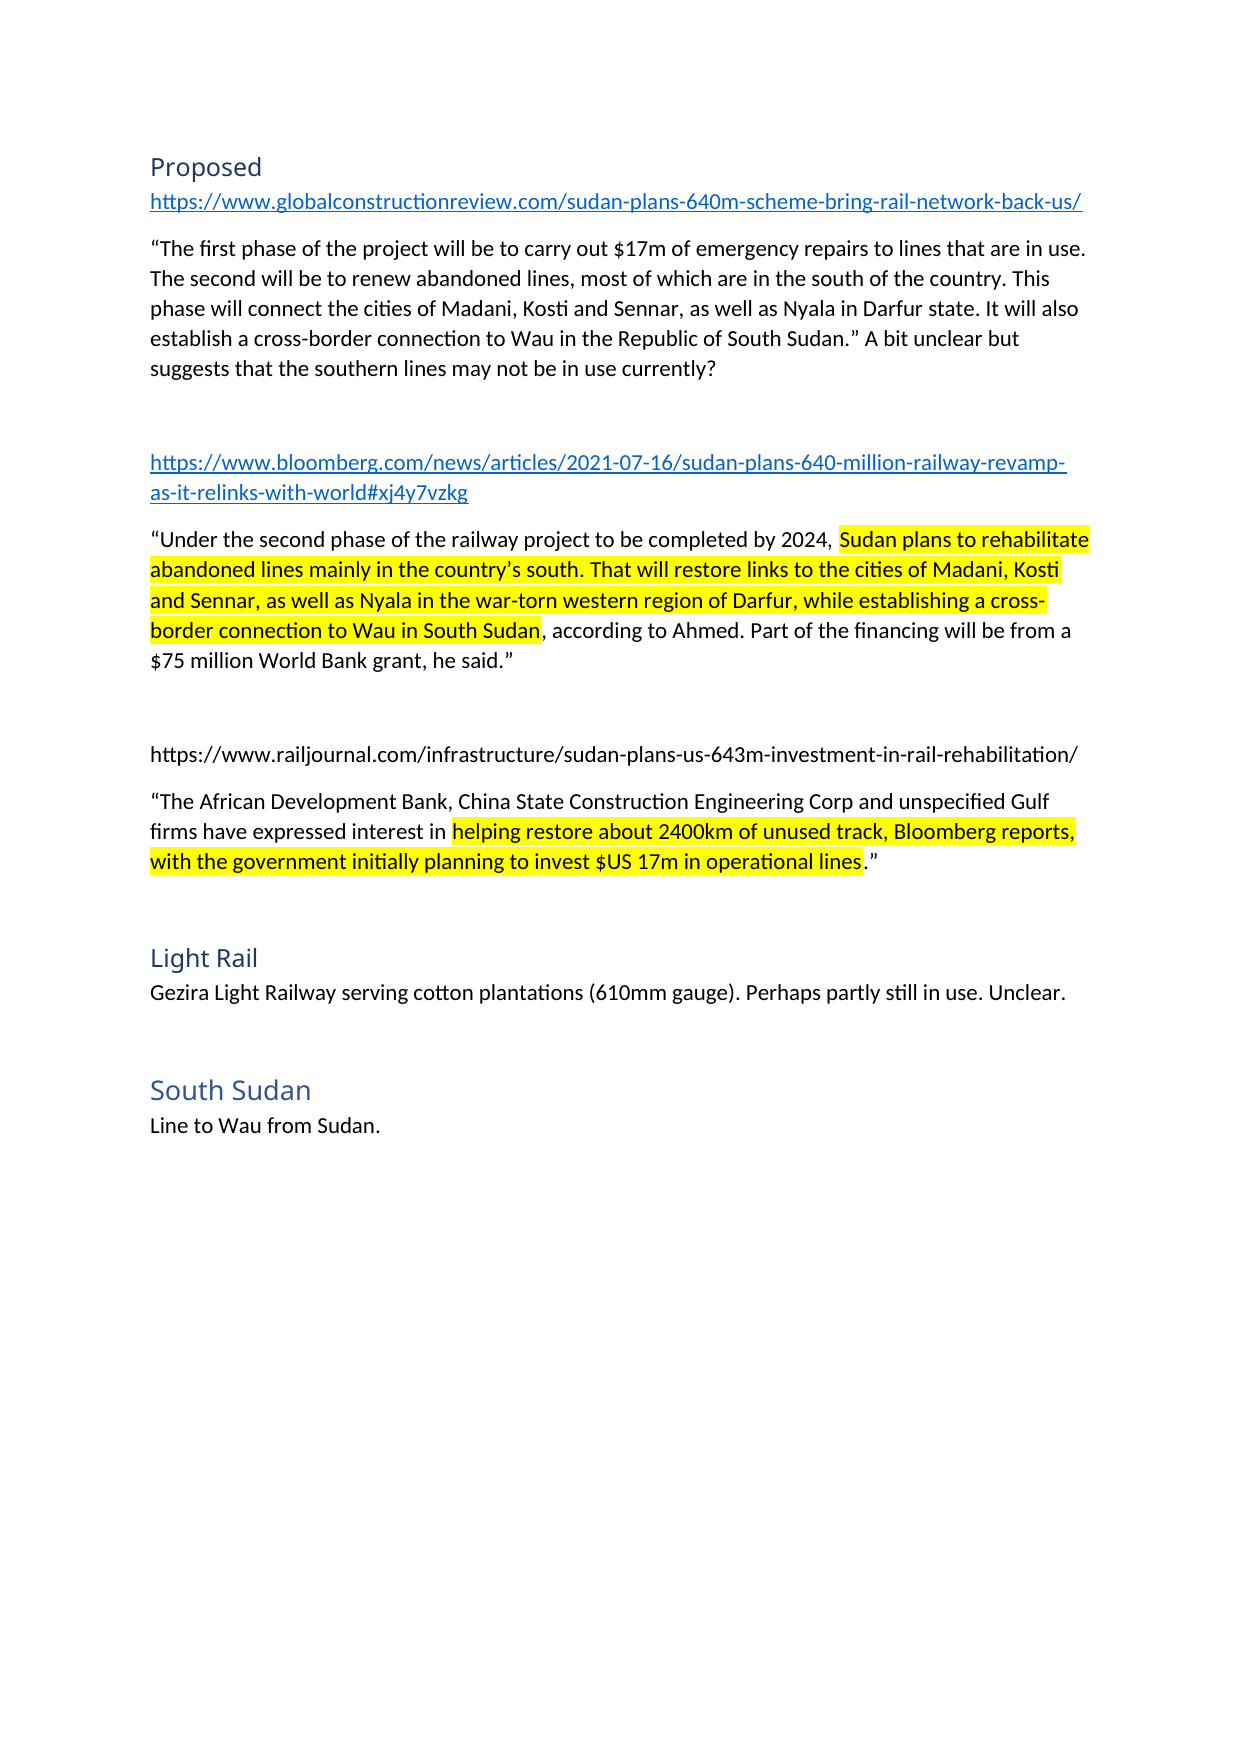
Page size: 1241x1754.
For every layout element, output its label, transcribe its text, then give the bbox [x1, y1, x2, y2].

text https://www.railjournal.com/infrastructure/sudan-plans-us-643m-investment-in-rail-rehabilitation/ [150, 740, 1090, 768]
subtitle Proposed [150, 150, 1090, 184]
subtitle South Sudan [150, 1071, 1090, 1108]
subtitle Light Rail [150, 941, 1090, 975]
text Gezira Light Railway serving cotton plantations (610mm gauge). Perhaps partly still in use. Unclear. [150, 978, 1090, 1006]
text https://www.bloomberg.com/news/articles/2021-07-16/sudan-plans-640-million-railway-revamp-as-it-relinks-with-world#xj4y7vzkg [150, 448, 1090, 506]
text “The African Development Bank, China State Construction Engineering Corp and unspecified Gulf firms have expressed interest in helping restore about 2400km of unused track, Bloomberg reports, with the government initially planning to invest $US 17m in operational lines.” [150, 787, 1090, 875]
text Line to Wau from Sudan. [150, 1111, 1090, 1139]
text “The first phase of the project will be to carry out $17m of emergency repairs to lines that are in use. The second will be to renew abandoned lines, most of which are in the south of the country. This phase will connect the cities of Madani, Kosti and Sennar, as well as Nyala in Darfur state. It will also establish a cross-border connection to Wau in the Republic of South Sudan.” A bit unclear but suggests that the southern lines may not be in use currently? [150, 234, 1090, 382]
text “Under the second phase of the railway project to be completed by 2024, Sudan plans to rehabilitate abandoned lines mainly in the country’s south. That will restore links to the cities of Madani, Kosti and Sennar, as well as Nyala in the war-torn western region of Darfur, while establishing a cross-border connection to Wau in South Sudan, according to Ahmed. Part of the financing will be from a $75 million World Bank grant, he said.” [150, 525, 1090, 674]
text https://www.globalconstructionreview.com/sudan-plans-640m-scheme-bring-rail-network-back-us/ [150, 187, 1090, 215]
